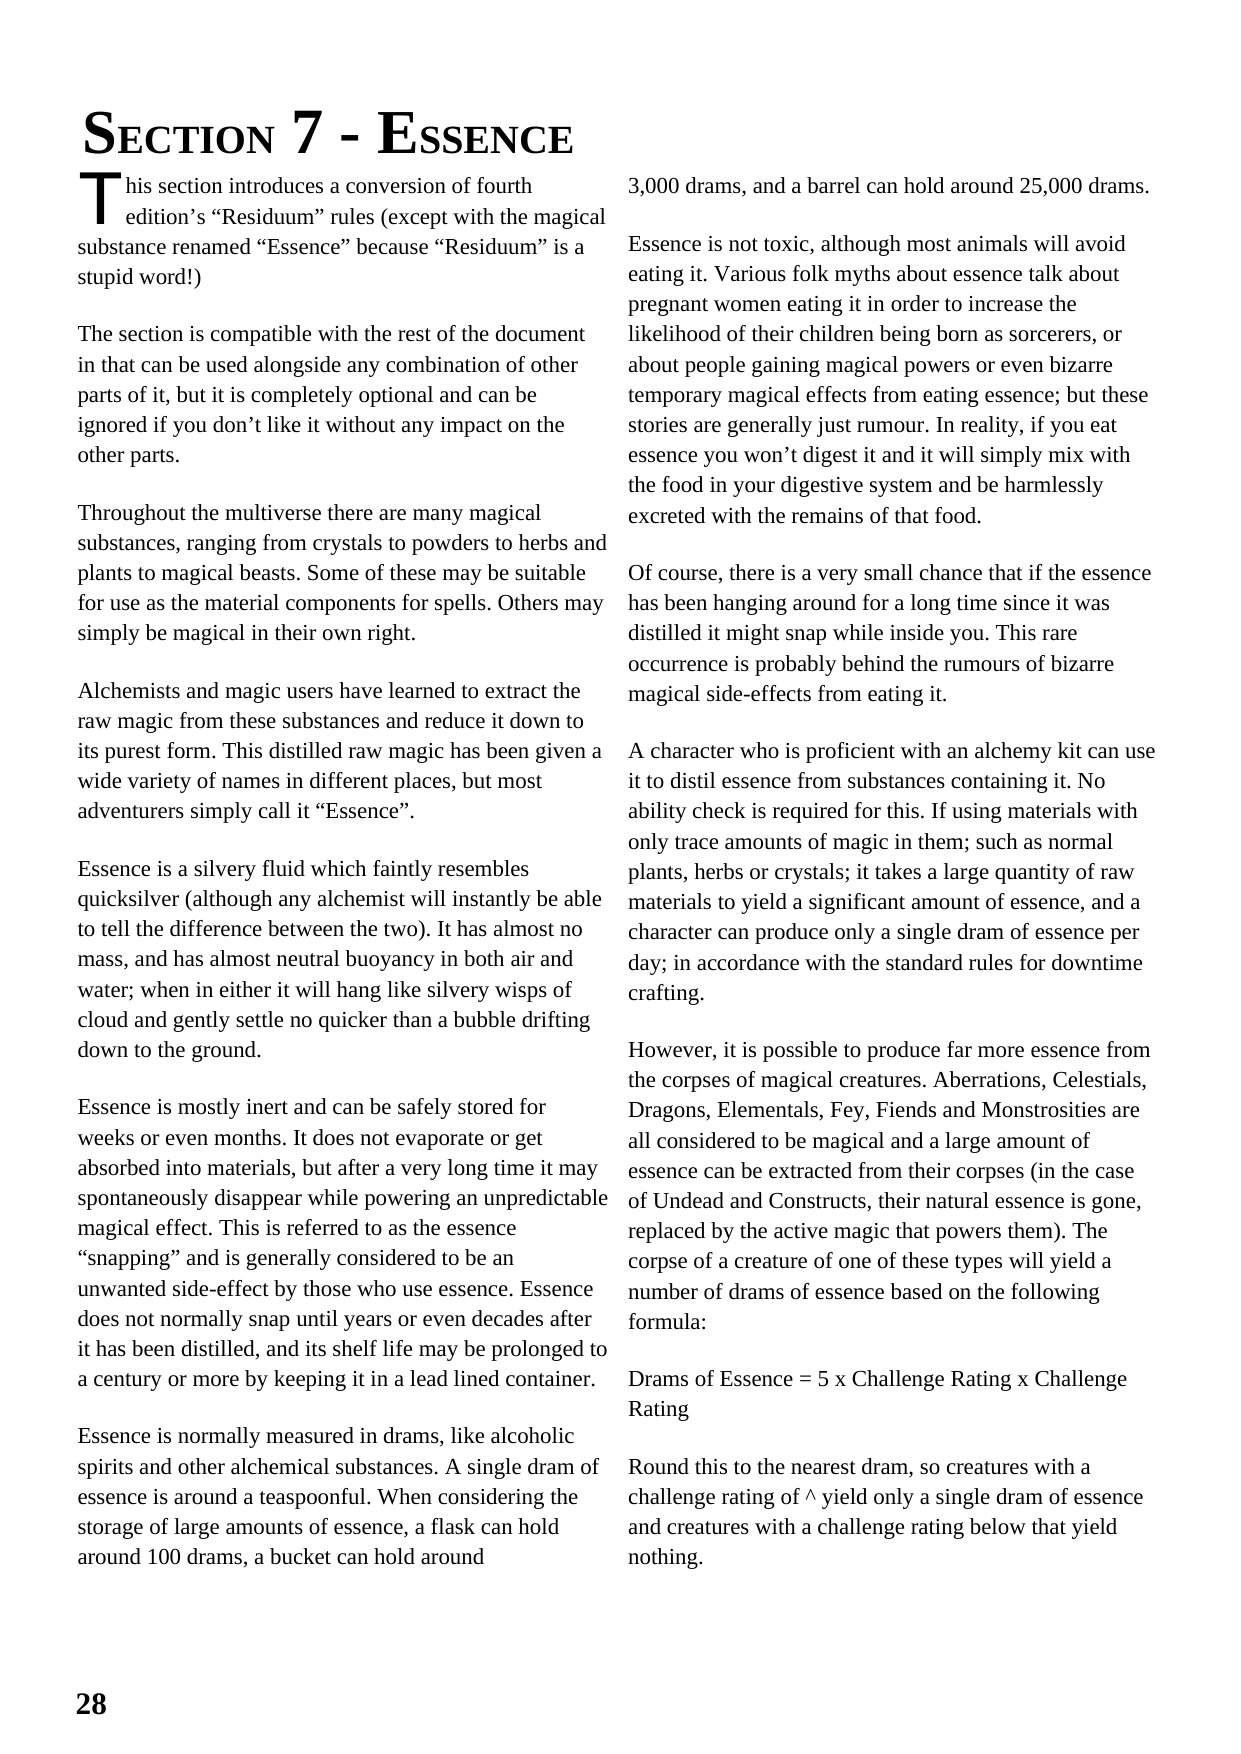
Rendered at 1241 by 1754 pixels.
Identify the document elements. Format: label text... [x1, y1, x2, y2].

text Throughout the multiverse there are many magical substances, ranging from crystals to powders to herbs and plants to magical beasts. Some of these may be suitable for use as the material components for spells. Others may simply be magical in their own right. [77, 499, 609, 646]
text his section introduces a conversion of fourth edition’s “Residuum” rules (except with the magical substance renamed “Essence” because “Residuum” is a stupid word!) [77, 173, 609, 289]
text 3,000 drams, and a barrel can hold around 25,000 drams. [628, 173, 1159, 199]
text Essence is a silvery fluid which faintly resembles quicksilver (although any alchemist will instantly be able to tell the difference between the two). It has almost no mass, and has almost neutral buoyancy in both air and water; when in either it will hang like silvery wisps of cloud and gently settle no quicker than a bubble drifting down to the ground. [77, 855, 609, 1062]
text The section is compatible with the rest of the document in that can be used alongside any combination of other parts of it, but it is completely optional and can be ignored if you don’t like it without any impact on the other parts. [77, 321, 609, 468]
text However, it is possible to produce far more essence from the corpses of magical creatures. Aberrations, Celestials, Dragons, Elementals, Fey, Fiends and Monstrosities are all considered to be magical and a large amount of essence can be extracted from their corpses (in the case of Undead and Constructs, their natural essence is gone, replaced by the active magic that powers them). The corpse of a creature of one of these types will yield a number of drams of essence based on the following formula: [628, 1036, 1159, 1334]
text Essence is not toxic, although most animals will avoid eating it. Various folk myths about essence talk about pregnant women eating it in order to increase the likelihood of their children being born as sorcerers, or about people gaining magical powers or even bizarre temporary magical effects from eating essence; but these stories are generally just rumour. In reality, if you eat essence you won’t digest it and it will simply mix with the food in your digestive system and be harmlessly excreted with the remains of that food. [628, 230, 1159, 528]
text Of course, there is a very small chance that if the essence has been hanging around for a long time since it was distilled it might snap while inside you. This rare occurrence is probably behind the rumours of bizarre magical side-effects from eating it. [628, 559, 1159, 706]
text Alchemists and magic users have learned to extract the raw magic from these substances and reduce it down to its purest form. This distilled raw magic has been given a wide variety of names in different places, but most adventurers simply call it “Essence”. [77, 677, 609, 824]
text Essence is mostly inert and can be safely stored for weeks or even months. It does not evaporate or get absorbed into materials, but after a very long time it may spontaneously disappear while powering an unpredictable magical effect. This is referred to as the essence “snapping” and is generally considered to be an unwanted side-effect by those who use essence. Essence does not normally snap until years or even decades after it has been distilled, and its shelf life may be prolonged to a century or more by keeping it in a lead lined container. [77, 1093, 609, 1392]
text Drams of Essence = 5 x Challenge Rating x Challenge Rating [628, 1365, 1159, 1422]
text A character who is proficient with an alchemy kit can use it to distil essence from substances containing it. No ability check is required for this. If using materials with only trace amounts of magic in them; such as normal plants, herbs or crystals; it takes a large quantity of raw materials to yield a significant amount of essence, and a character can produce only a single dram of essence per day; in accordance with the standard rules for downtime crafting. [628, 737, 1159, 1005]
text Essence is normally measured in drams, like alcoholic spirits and other alchemical substances. A single dram of essence is around a teaspoonful. When considering the storage of large amounts of essence, a flask can hold around 100 drams, a bucket can hold around [77, 1423, 609, 1570]
text Round this to the nearest dram, so creatures with a challenge rating of ^ yield only a single dram of essence and creatures with a challenge rating below that yield nothing. [628, 1453, 1159, 1570]
